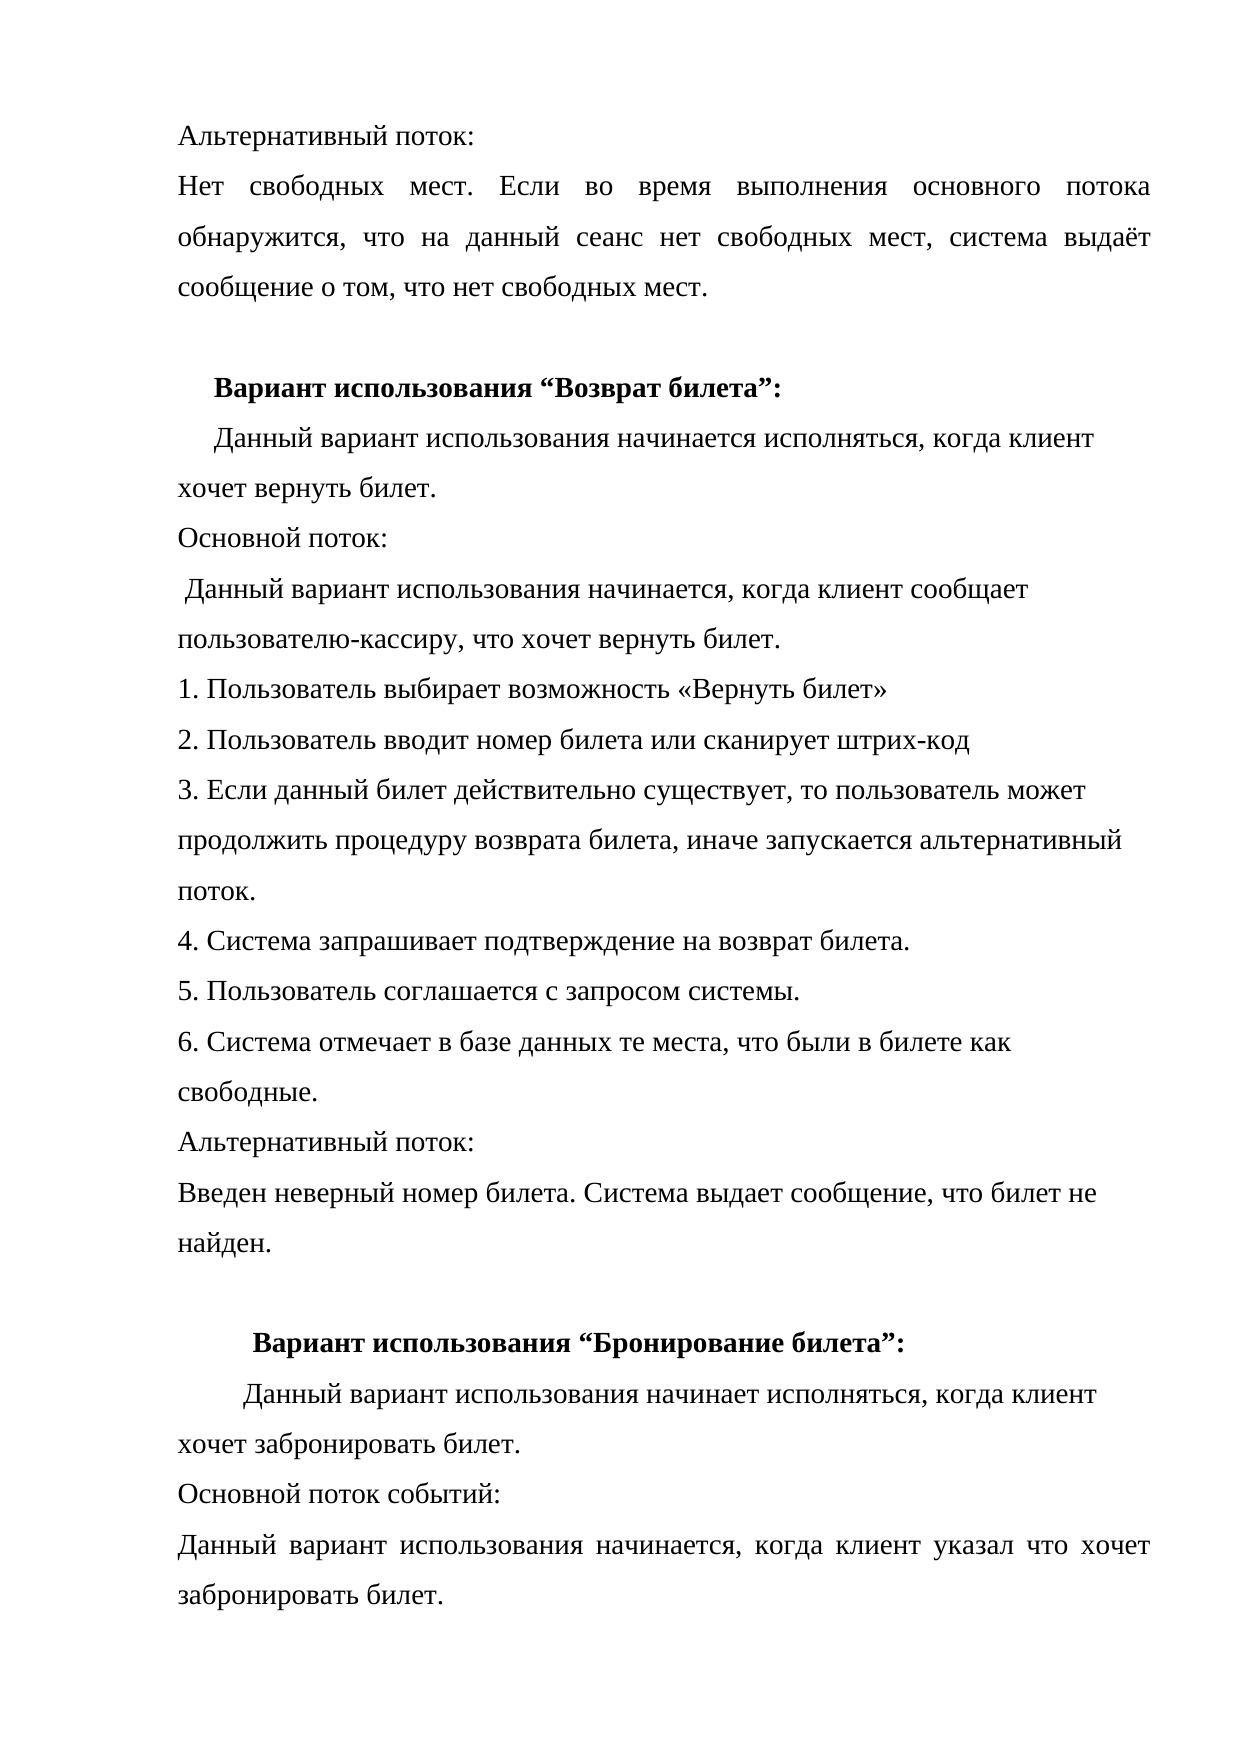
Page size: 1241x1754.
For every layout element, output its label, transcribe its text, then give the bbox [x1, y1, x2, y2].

text 4. Система запрашивает подтверждение на возврат билета. [177, 923, 1152, 957]
text Основной поток событий: [177, 1477, 1152, 1510]
text Нет свободных мест. Если во время выполнения основного потока обнаружится, что на данный сеанс нет свободных мест, система выдаёт сообщение о том, что нет свободных мест. [177, 168, 1152, 303]
text Вариант использования “Возврат билета”: [177, 370, 1152, 403]
text Альтернативный поток: [177, 1124, 1152, 1158]
text 1. Пользователь выбирает возможность «Вернуть билет» [177, 672, 1152, 705]
text 3. Если данный билет действительно существует, то пользователь может продолжить процедуру возврата билета, иначе запускается альтернативный поток. [177, 772, 1152, 906]
text Данный вариант использования начинается, когда клиент сообщает пользователю-кассиру, что хочет вернуть билет. [177, 571, 1152, 655]
text 2. Пользователь вводит номер билета или сканирует штрих-код [177, 722, 1152, 755]
text 6. Система отмечает в базе данных те места, что были в билете как свободные. [177, 1024, 1152, 1108]
text Основной поток: [177, 521, 1152, 554]
text Данный вариант использования начинает исполняться, когда клиент хочет забронировать билет. [177, 1376, 1152, 1460]
text Альтернативный поток: [177, 118, 1152, 152]
text 5. Пользователь соглашается с запросом системы. [177, 973, 1152, 1007]
list Вариант использования “Бронирование билета”: [252, 1326, 1152, 1359]
text Введен неверный номер билета. Система выдает сообщение, что билет не найден. [177, 1175, 1152, 1258]
text Данный вариант использования начинается исполняться, когда клиент хочет вернуть билет. [177, 420, 1152, 504]
text Данный вариант использования начинается, когда клиент указал что хочет забронировать билет. [177, 1527, 1152, 1611]
